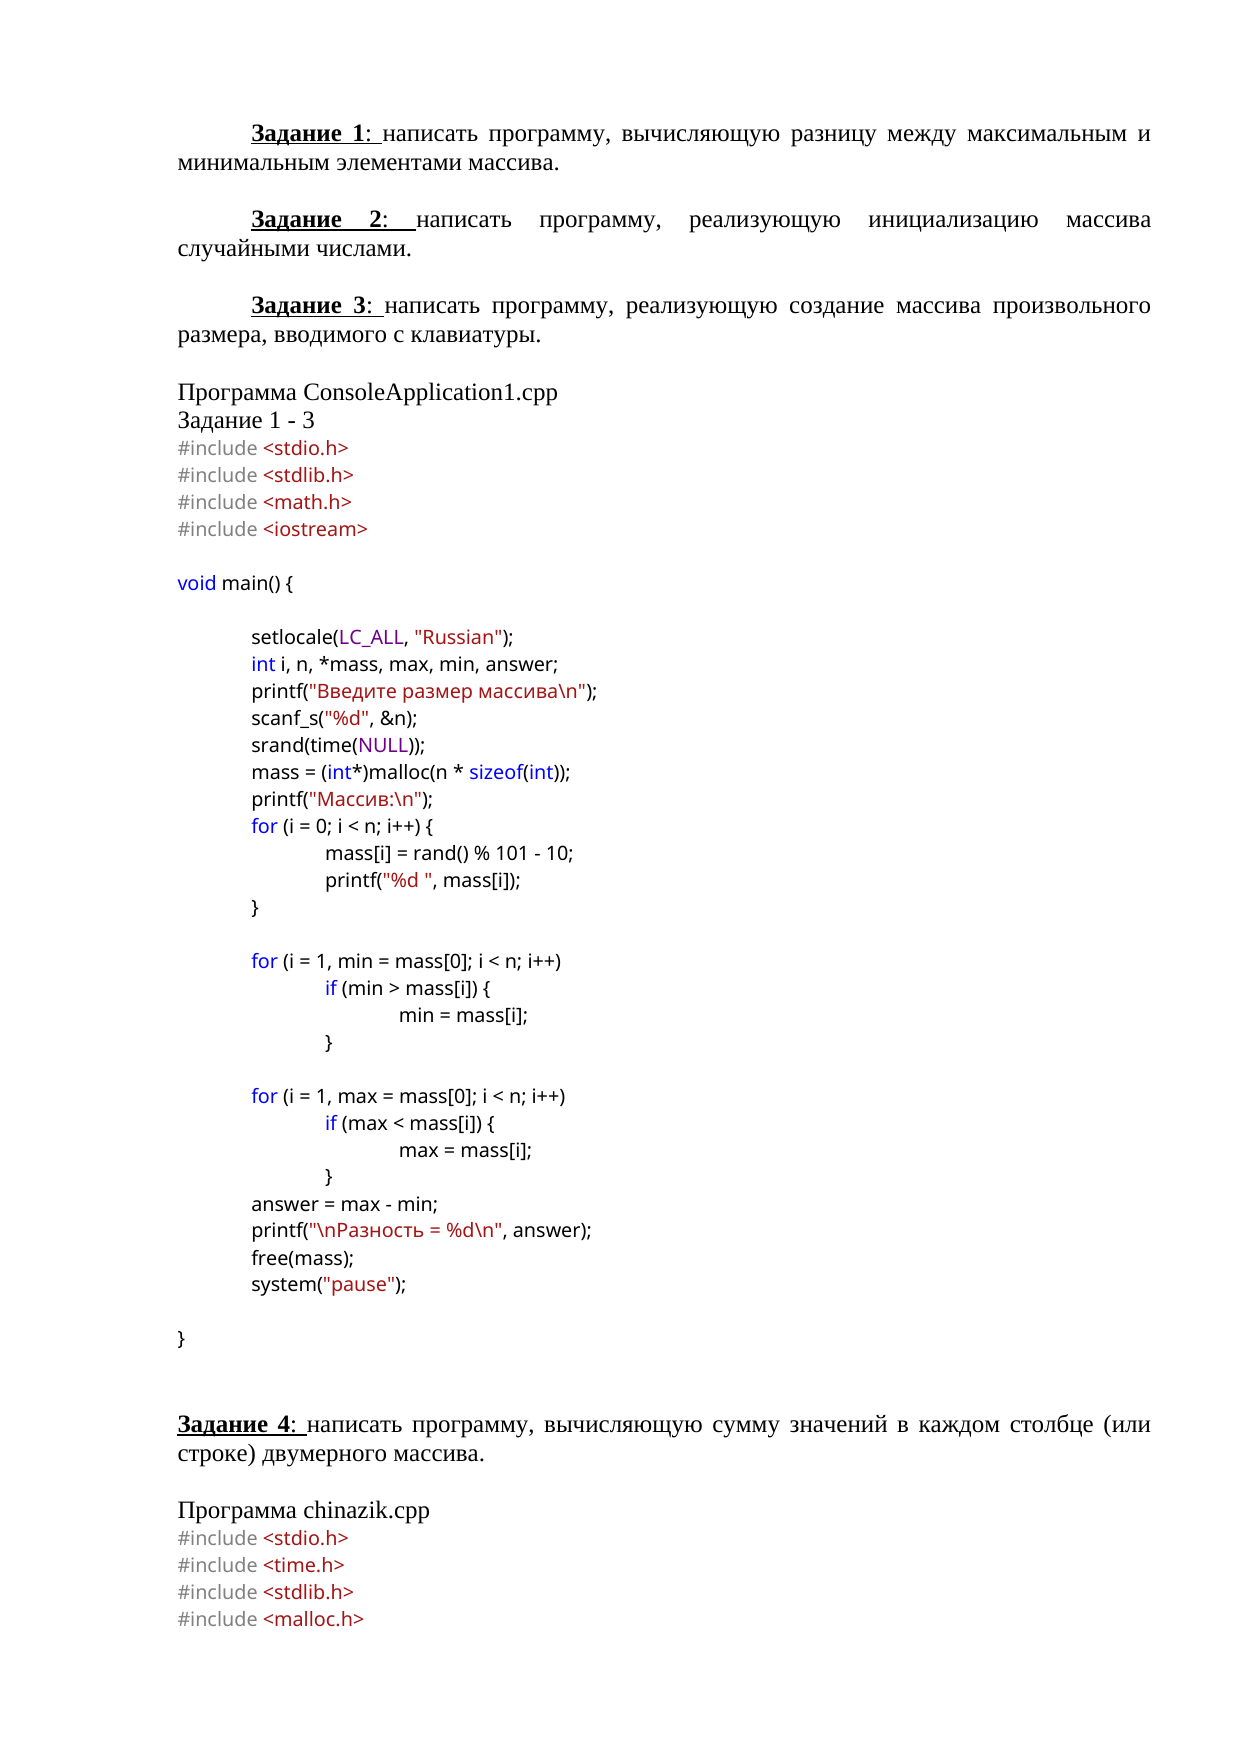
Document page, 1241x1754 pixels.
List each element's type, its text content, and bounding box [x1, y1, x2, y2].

text Задание 2: написать программу, реализующую инициализацию массива случайными числами. [177, 204, 1152, 262]
text #include <malloc.h> [177, 1605, 1152, 1632]
text #include <stdlib.h> [177, 1578, 1152, 1605]
text for (i = 0; i < n; i++) { [177, 812, 1152, 839]
text printf("Введите размер массива\n"); [177, 677, 1152, 704]
text mass = (int*)malloc(n * sizeof(int)); [177, 758, 1152, 785]
text Задание 1: написать программу, вычисляющую разницу между максимальным и минимальным элементами массива. [177, 118, 1152, 176]
text Задание 3: написать программу, реализующую создание массива произвольного размера, вводимого с клавиатуры. [177, 291, 1152, 348]
text Задание 1 - 3 [177, 406, 1152, 434]
text free(mass); [177, 1244, 1152, 1271]
text for (i = 1, min = mass[0]; i < n; i++) [177, 947, 1152, 974]
text Программа chinazik.cpp [177, 1495, 1152, 1524]
text #include <iostream> [177, 515, 1152, 542]
text Задание 4: написать программу, вычисляющую сумму значений в каждом столбце (или строке) двумерного массива. [177, 1409, 1152, 1467]
text void main() { [177, 569, 1152, 596]
text for (i = 1, max = mass[0]; i < n; i++) [177, 1082, 1152, 1109]
text scanf_s("%d", &n); [177, 704, 1152, 731]
text min = mass[i]; [177, 1001, 1152, 1028]
text #include <time.h> [177, 1551, 1152, 1578]
text } [177, 893, 1152, 920]
text printf("\nРазность = %d\n", answer); [177, 1217, 1152, 1244]
text #include <stdio.h> [177, 1524, 1152, 1551]
text answer = max - min; [177, 1190, 1152, 1217]
text printf("%d ", mass[i]); [177, 866, 1152, 893]
text if (max < mass[i]) { [177, 1109, 1152, 1136]
text printf("Массив:\n"); [177, 785, 1152, 812]
text Программа ConsoleApplication1.cpp [177, 377, 1152, 406]
text mass[i] = rand() % 101 - 10; [177, 839, 1152, 866]
text if (min > mass[i]) { [177, 974, 1152, 1001]
text system("pause"); [177, 1271, 1152, 1298]
text #include <stdio.h> [177, 434, 1152, 461]
text } [177, 1163, 1152, 1190]
text srand(time(NULL)); [177, 731, 1152, 758]
text } [177, 1028, 1152, 1055]
text int i, n, *mass, max, min, answer; [177, 650, 1152, 677]
text max = mass[i]; [177, 1136, 1152, 1163]
text #include <stdlib.h> [177, 461, 1152, 488]
text } [177, 1325, 1152, 1352]
text setlocale(LC_ALL, "Russian"); [177, 623, 1152, 650]
text #include <math.h> [177, 488, 1152, 515]
